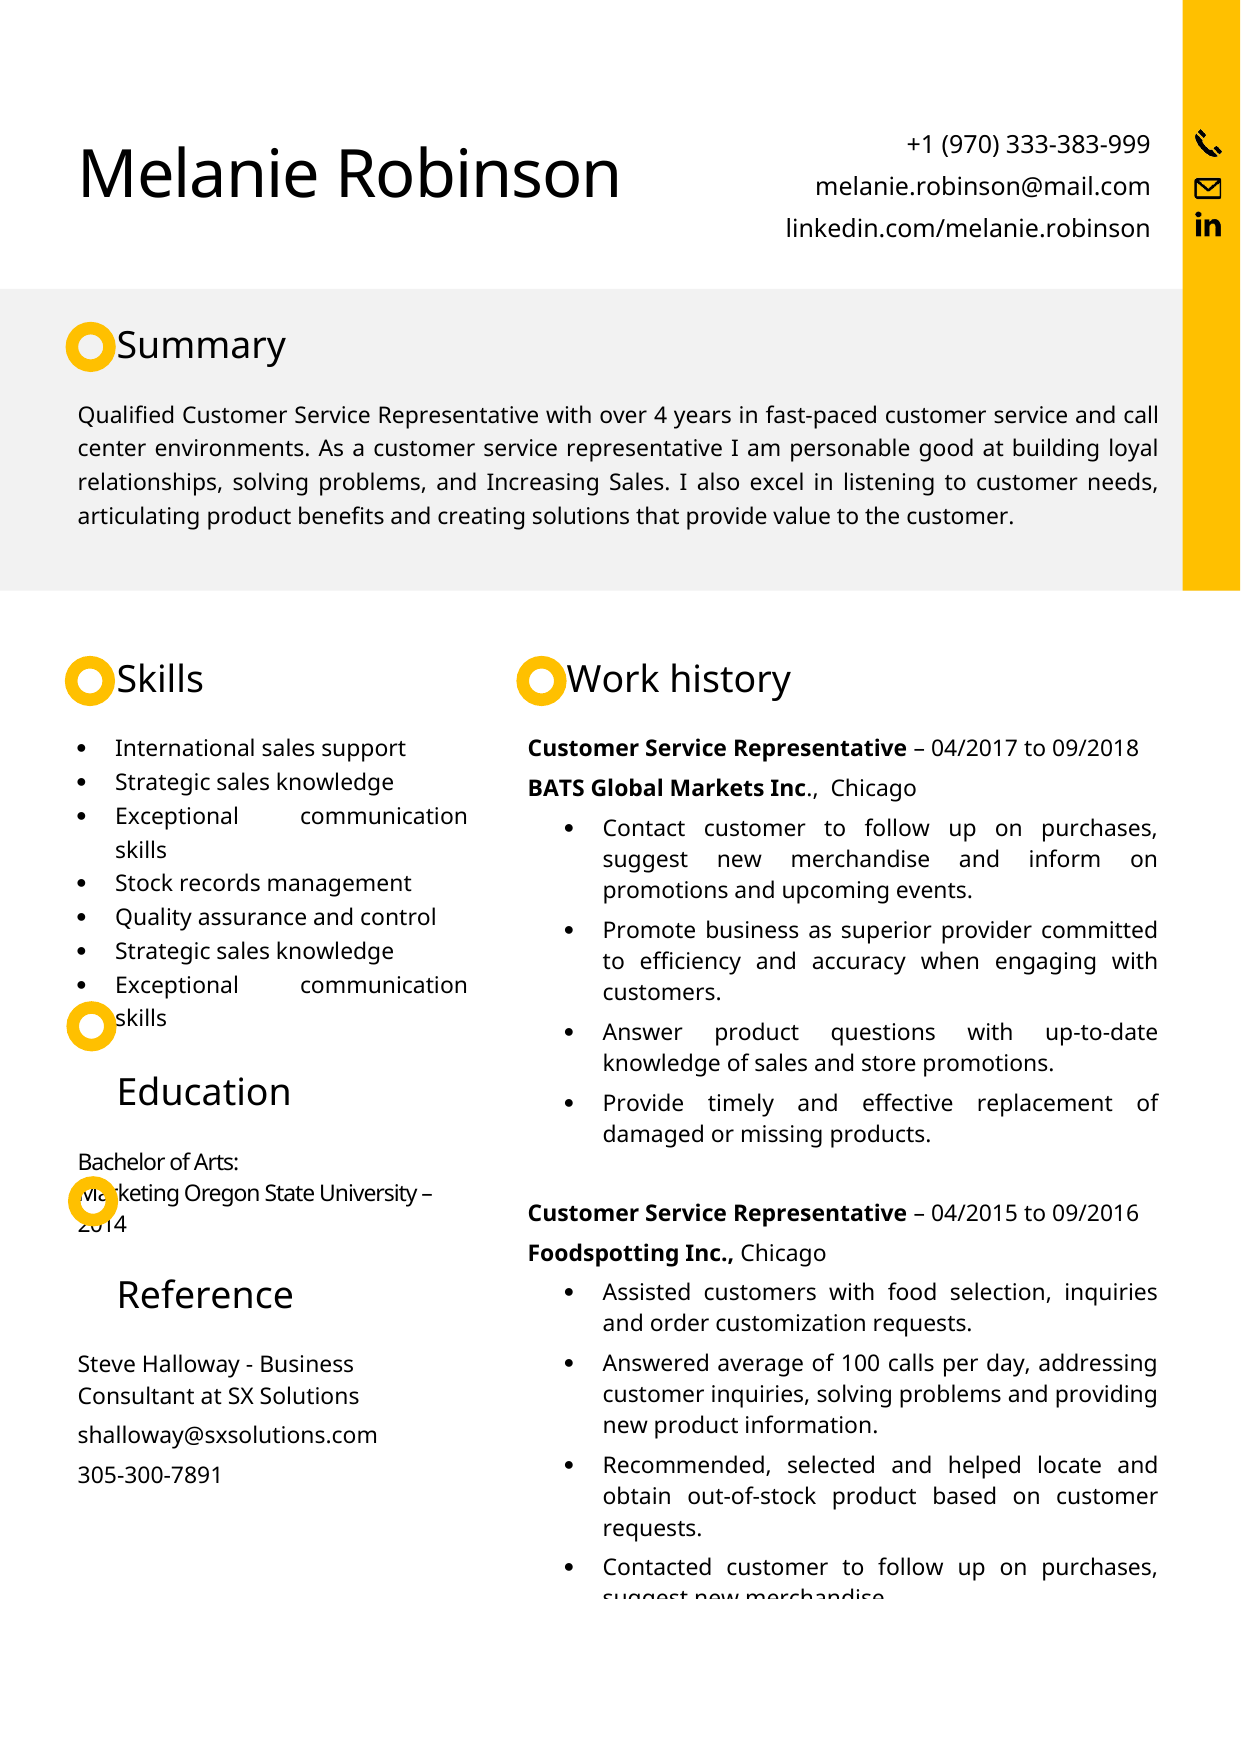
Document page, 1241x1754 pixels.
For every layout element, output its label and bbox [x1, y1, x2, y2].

picture [1195, 129, 1222, 157]
picture [1194, 210, 1222, 237]
picture [1194, 174, 1222, 202]
